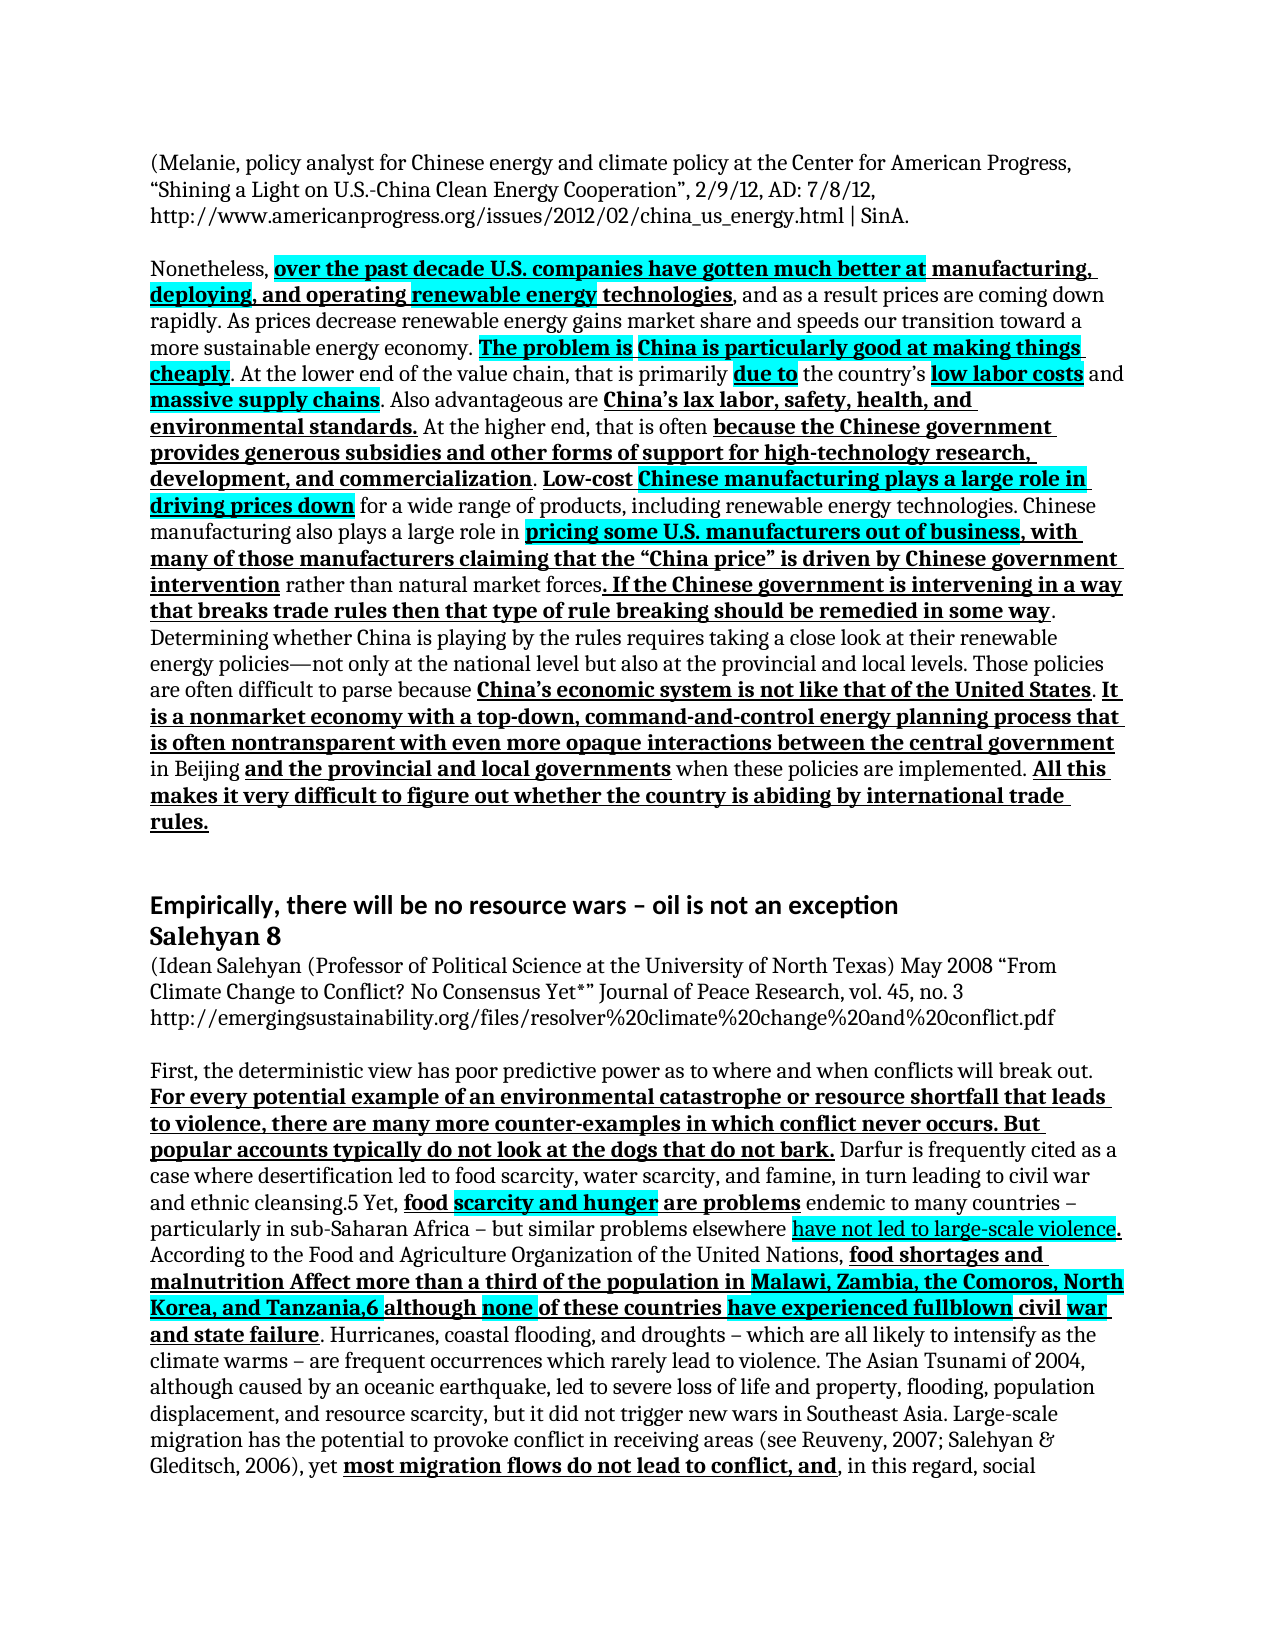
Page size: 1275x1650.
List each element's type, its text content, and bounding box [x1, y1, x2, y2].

text Salehyan 8 [150, 921, 1125, 952]
text (Idean Salehyan (Professor of Political Science at the University of North Texas) May 2008 “From Climate Change to Conflict? No Consensus Yet*” Journal of Peace Research, vol. 45, no. 3 http://emergingsustainability.org/files/resolver%20climate%20change%20and%20conflict.pdf [150, 952, 1125, 1031]
text Nonetheless, over the past decade U.S. companies have gotten much better at manufacturing, deploying, and operating renewable energy technologies, and as a result prices are coming down rapidly. As prices decrease renewable energy gains market share and speeds our transition toward a more sustainable energy economy. The problem is China is particularly good at making things cheaply. At the lower end of the value chain, that is primarily due to the country’s low labor costs and massive supply chains. Also advantageous are China’s lax labor, safety, health, and environmental standards. At the higher end, that is often because the Chinese government provides generous subsidies and other forms of support for high-technology research, development, and commercialization. Low-cost Chinese manufacturing plays a large role in driving prices down for a wide range of products, including renewable energy technologies. Chinese manufacturing also plays a large role in pricing some U.S. manufacturers out of business, with many of those manufacturers claiming that the “China price” is driven by Chinese government intervention rather than natural market forces. If the Chinese government is intervening in a way that breaks trade rules then that type of rule breaking should be remedied in some way. Determining whether China is playing by the rules requires taking a close look at their renewable energy policies—not only at the national level but also at the provincial and local levels. Those policies are often difficult to parse because China’s economic system is not like that of the United States. It is a nonmarket economy with a top-down, command-and-control energy planning process that is often nontransparent with even more opaque interactions between the central government in Beijing and the provincial and local governments when these policies are implemented. All this makes it very difficult to figure out whether the country is abiding by international trade rules. [150, 255, 1125, 726]
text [150, 1058, 1125, 1479]
subtitle Empirically, there will be no resource wars – oil is not an exception [150, 888, 1125, 921]
text (Melanie, policy analyst for Chinese energy and climate policy at the Center for American Progress, “Shining a Light on U.S.-China Clean Energy Cooperation”, 2/9/12, AD: 7/8/12, http://www.americanprogress.org/issues/2012/02/china_us_energy.html | SinA. [150, 150, 1125, 229]
